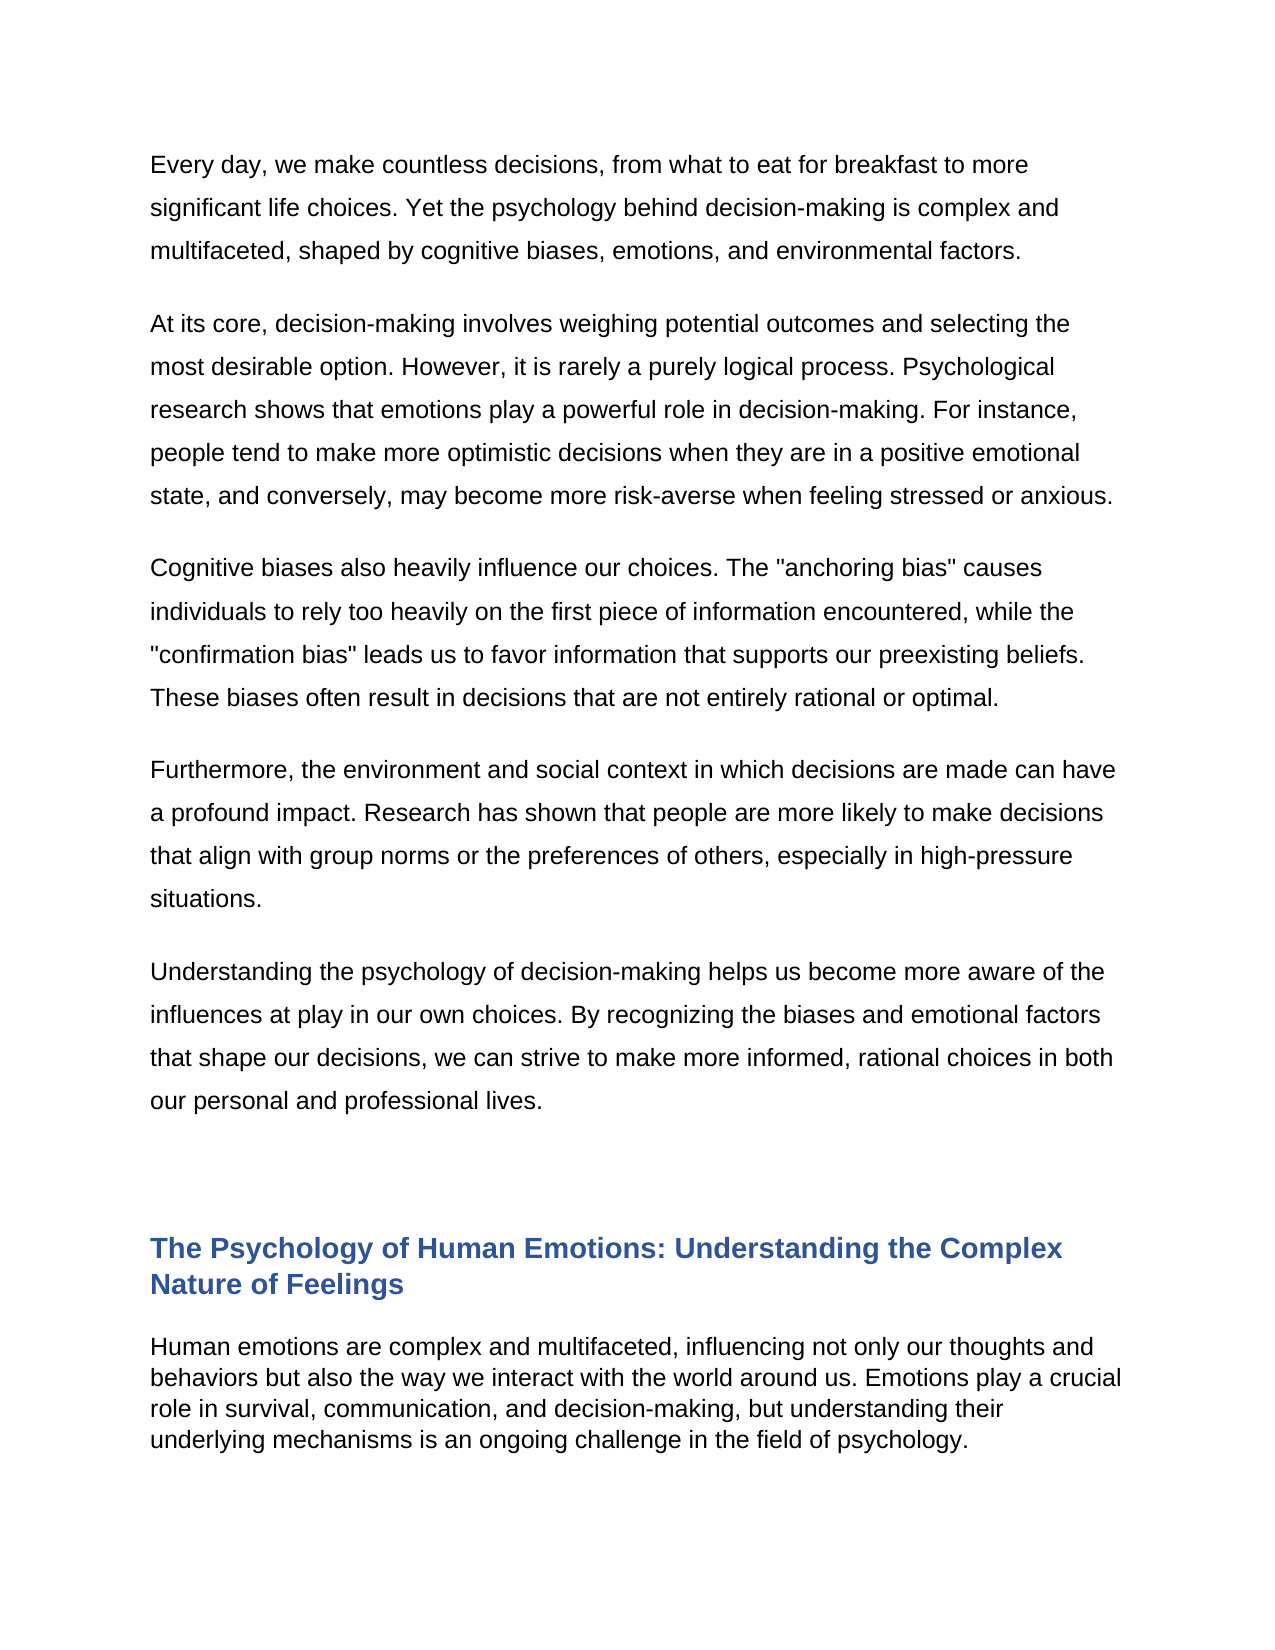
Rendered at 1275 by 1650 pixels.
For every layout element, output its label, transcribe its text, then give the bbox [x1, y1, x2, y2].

text Furthermore, the environment and social context in which decisions are made can have a profound impact. Research has shown that people are more likely to make decisions that align with group norms or the preferences of others, especially in high-pressure situations. [150, 755, 1125, 913]
subtitle The Psychology of Human Emotions: Understanding the Complex Nature of Feelings [150, 1231, 1125, 1300]
text Understanding the psychology of decision-making helps us become more aware of the influences at play in our own choices. By recognizing the biases and emotional factors that shape our decisions, we can strive to make more informed, rational choices in both our personal and professional lives. [150, 957, 1125, 1115]
text Every day, we make countless decisions, from what to eat for breakfast to more significant life choices. Yet the psychology behind decision-making is complex and multifaceted, shaped by cognitive biases, emotions, and environmental factors. [150, 150, 1125, 265]
text Cognitive biases also heavily influence our choices. The "anchoring bias" causes individuals to rely too heavily on the first piece of information encountered, while the "confirmation bias" leads us to favor information that supports our preexisting beliefs. These biases often result in decisions that are not entirely rational or optimal. [150, 553, 1125, 711]
text Human emotions are complex and multifaceted, influencing not only our thoughts and behaviors but also the way we interact with the world around us. Emotions play a crucial role in survival, communication, and decision-making, but understanding their underlying mechanisms is an ongoing challenge in the field of psychology. [150, 1332, 1125, 1454]
text At its core, decision-making involves weighing potential outcomes and selecting the most desirable option. However, it is rarely a purely logical process. Psychological research shows that emotions play a powerful role in decision-making. For instance, people tend to make more optimistic decisions when they are in a positive emotional state, and conversely, may become more risk-averse when feeling stressed or anxious. [150, 308, 1125, 510]
